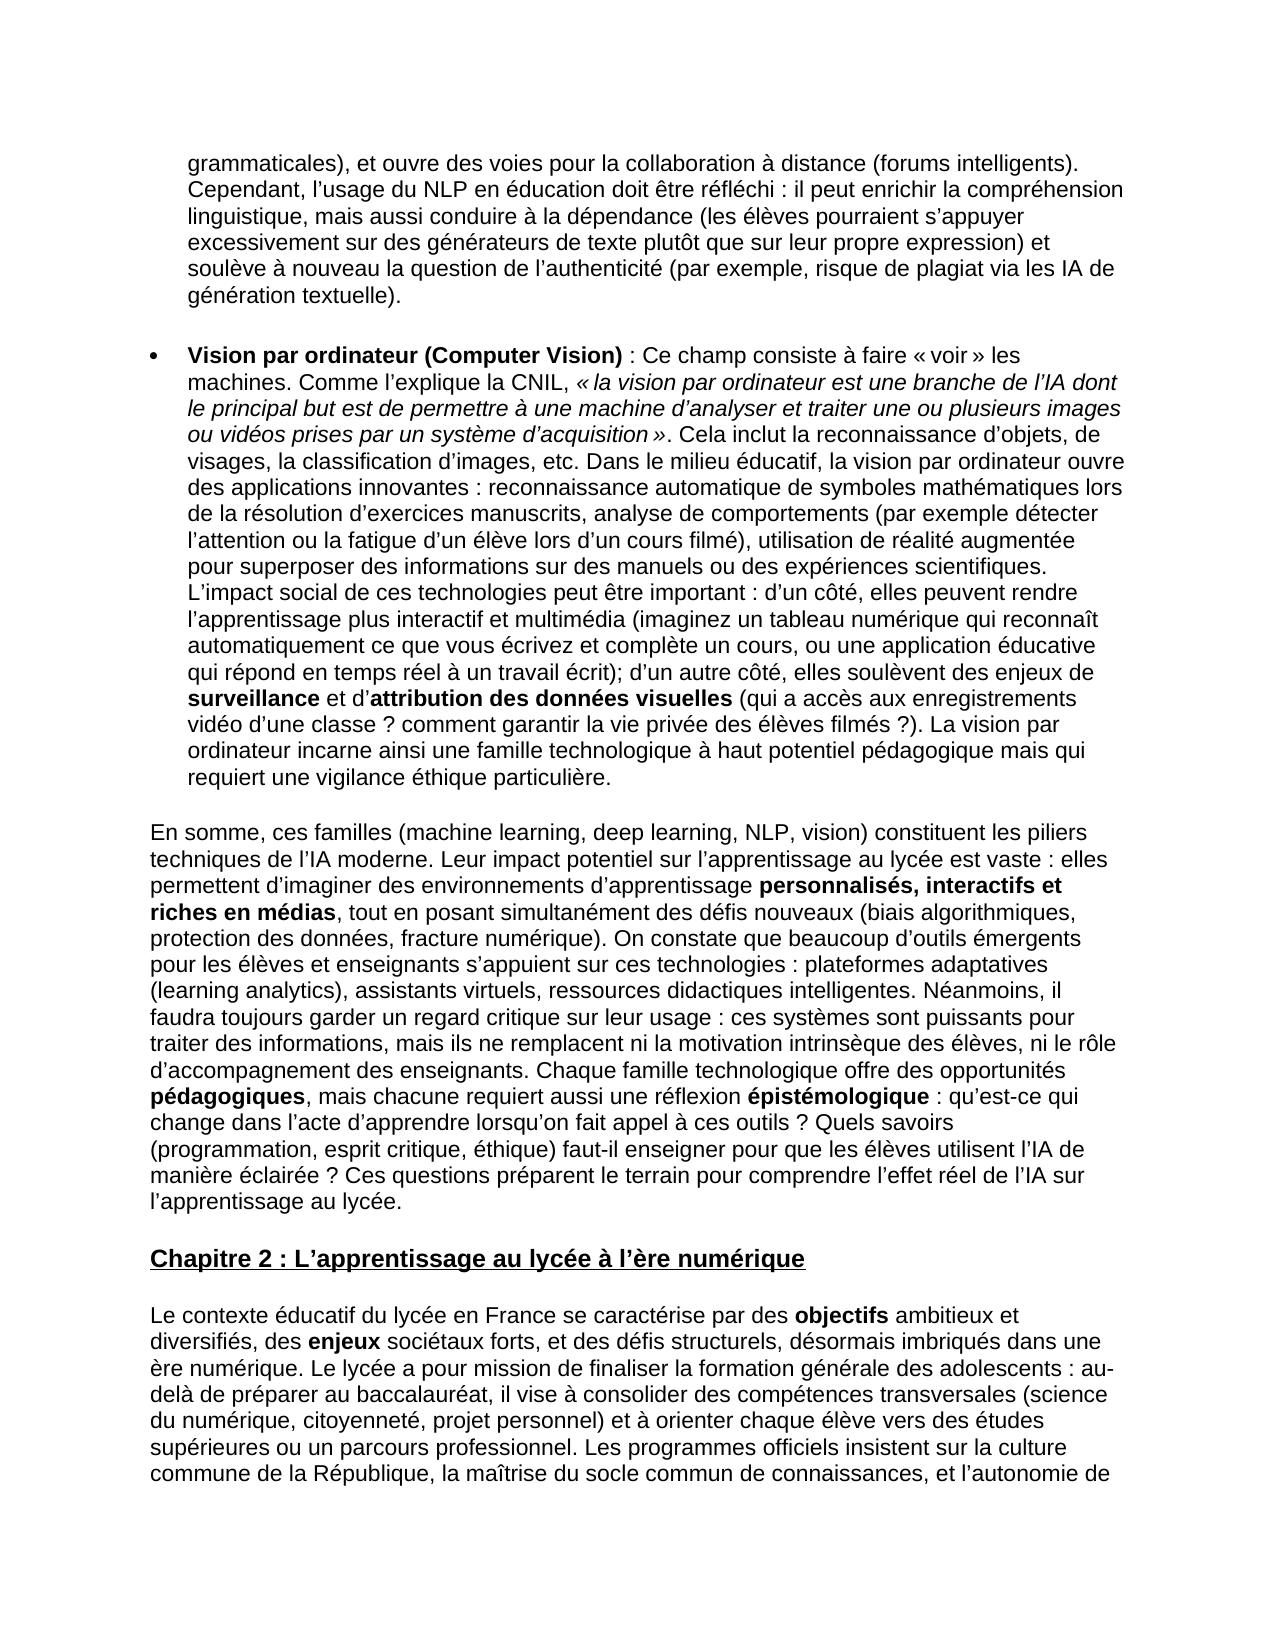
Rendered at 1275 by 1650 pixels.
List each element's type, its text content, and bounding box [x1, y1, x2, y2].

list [150, 150, 1125, 342]
list Vision par ordinateur (Computer Vision) : Ce champ consiste à faire « voir » les machines. Comme l’explique la CNIL, « la vision par ordinateur est une branche de l’IA dont le principal but est de permettre à une machine d’analyser et traiter une ou plusieurs images ou vidéos prises par un système d’acquisition ». Cela inclut la reconnaissance d’objets, de visages, la classification d’images, etc. Dans le milieu éducatif, la vision par ordinateur ouvre des applications innovantes : reconnaissance automatique de symboles mathématiques lors de la résolution d’exercices manuscrits, analyse de comportements (par exemple détecter l’attention ou la fatigue d’un élève lors d’un cours filmé), utilisation de réalité augmentée pour superposer des informations sur des manuels ou des expériences scientifiques. L’impact social de ces technologies peut être important : d’un côté, elles peuvent rendre l’apprentissage plus interactif et multimédia (imaginez un tableau numérique qui reconnaît automatiquement ce que vous écrivez et complète un cours, ou une application éducative qui répond en temps réel à un travail écrit); d’un autre côté, elles soulèvent des enjeux de surveillance et d’attribution des données visuelles (qui a accès aux enregistrements vidéo d’une classe ? comment garantir la vie privée des élèves filmés ?). La vision par ordinateur incarne ainsi une famille technologique à haut potentiel pédagogique mais qui requiert une vigilance éthique particulière. [150, 342, 1125, 790]
text Chapitre 2 : L’apprentissage au lycée à l’ère numérique [150, 1244, 1125, 1273]
text En somme, ces familles (machine learning, deep learning, NLP, vision) constituent les piliers techniques de l’IA moderne. Leur impact potentiel sur l’apprentissage au lycée est vaste : elles permettent d’imaginer des environnements d’apprentissage personnalisés, interactifs et riches en médias, tout en posant simultanément des défis nouveaux (biais algorithmiques, protection des données, fracture numérique). On constate que beaucoup d’outils émergents pour les élèves et enseignants s’appuient sur ces technologies : plateformes adaptatives (learning analytics), assistants virtuels, ressources didactiques intelligentes. Néanmoins, il faudra toujours garder un regard critique sur leur usage : ces systèmes sont puissants pour traiter des informations, mais ils ne remplacent ni la motivation intrinsèque des élèves, ni le rôle d’accompagnement des enseignants. Chaque famille technologique offre des opportunités pédagogiques, mais chacune requiert aussi une réflexion épistémologique : qu’est-ce qui change dans l’acte d’apprendre lorsqu’on fait appel à ces outils ? Quels savoirs (programmation, esprit critique, éthique) faut-il enseigner pour que les élèves utilisent l’IA de manière éclairée ? Ces questions préparent le terrain pour comprendre l’effet réel de l’IA sur l’apprentissage au lycée. [150, 819, 1125, 1215]
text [150, 1302, 1125, 1486]
